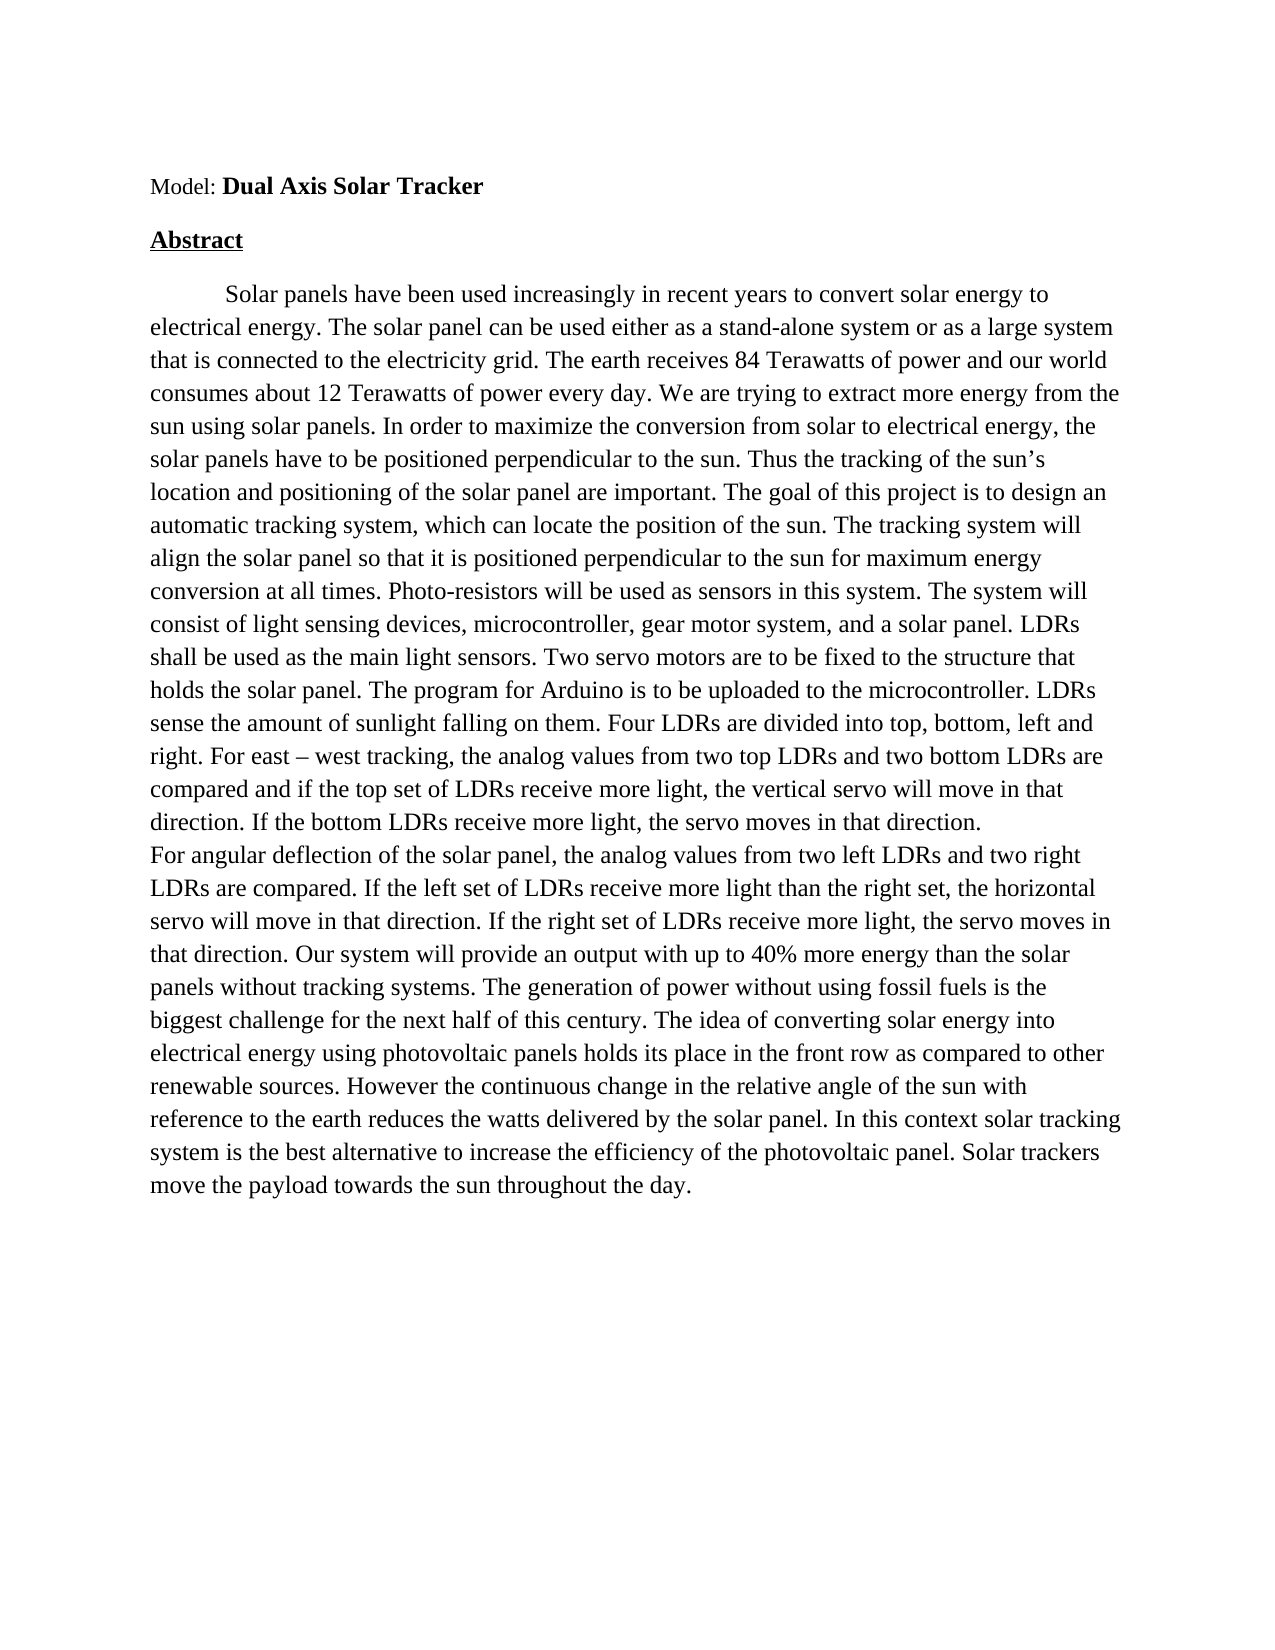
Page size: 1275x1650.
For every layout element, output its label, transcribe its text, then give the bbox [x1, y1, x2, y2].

text Solar panels have been used increasingly in recent years to convert solar energy to electrical energy. The solar panel can be used either as a stand-alone system or as a large system that is connected to the electricity grid. The earth receives 84 Terawatts of power and our world consumes about 12 Terawatts of power every day. We are trying to extract more energy from the sun using solar panels. In order to maximize the conversion from solar to electrical energy, the solar panels have to be positioned perpendicular to the sun. Thus the tracking of the sun’s location and positioning of the solar panel are important. The goal of this project is to design an automatic tracking system, which can locate the position of the sun. The tracking system will align the solar panel so that it is positioned perpendicular to the sun for maximum energy conversion at all times. Photo-resistors will be used as sensors in this system. The system will consist of light sensing devices, microcontroller, gear motor system, and a solar panel. LDRs shall be used as the main light sensors. Two servo motors are to be fixed to the structure that holds the solar panel. The program for Arduino is to be uploaded to the microcontroller. LDRs sense the amount of sunlight falling on them. Four LDRs are divided into top, bottom, left and right. For east – west tracking, the analog values from two top LDRs and two bottom LDRs are compared and if the top set of LDRs receive more light, the vertical servo will move in that direction. If the bottom LDRs receive more light, the servo moves in that direction. [150, 279, 1125, 836]
text Model: Dual Axis Solar Tracker [150, 171, 1125, 200]
text For angular deflection of the solar panel, the analog values from two left LDRs and two right LDRs are compared. If the left set of LDRs receive more light than the right set, the horizontal servo will move in that direction. If the right set of LDRs receive more light, the servo moves in that direction. Our system will provide an output with up to 40% more energy than the solar panels without tracking systems. The generation of power without using fossil fuels is the biggest challenge for the next half of this century. The idea of converting solar energy into electrical energy using photovoltaic panels holds its place in the front row as compared to other renewable sources. However the continuous change in the relative angle of the sun with reference to the earth reduces the watts delivered by the solar panel. In this context solar tracking system is the best alternative to increase the efficiency of the photovoltaic panel. Solar trackers move the payload towards the sun throughout the day. [150, 840, 1125, 1199]
text Abstract [150, 225, 1125, 254]
